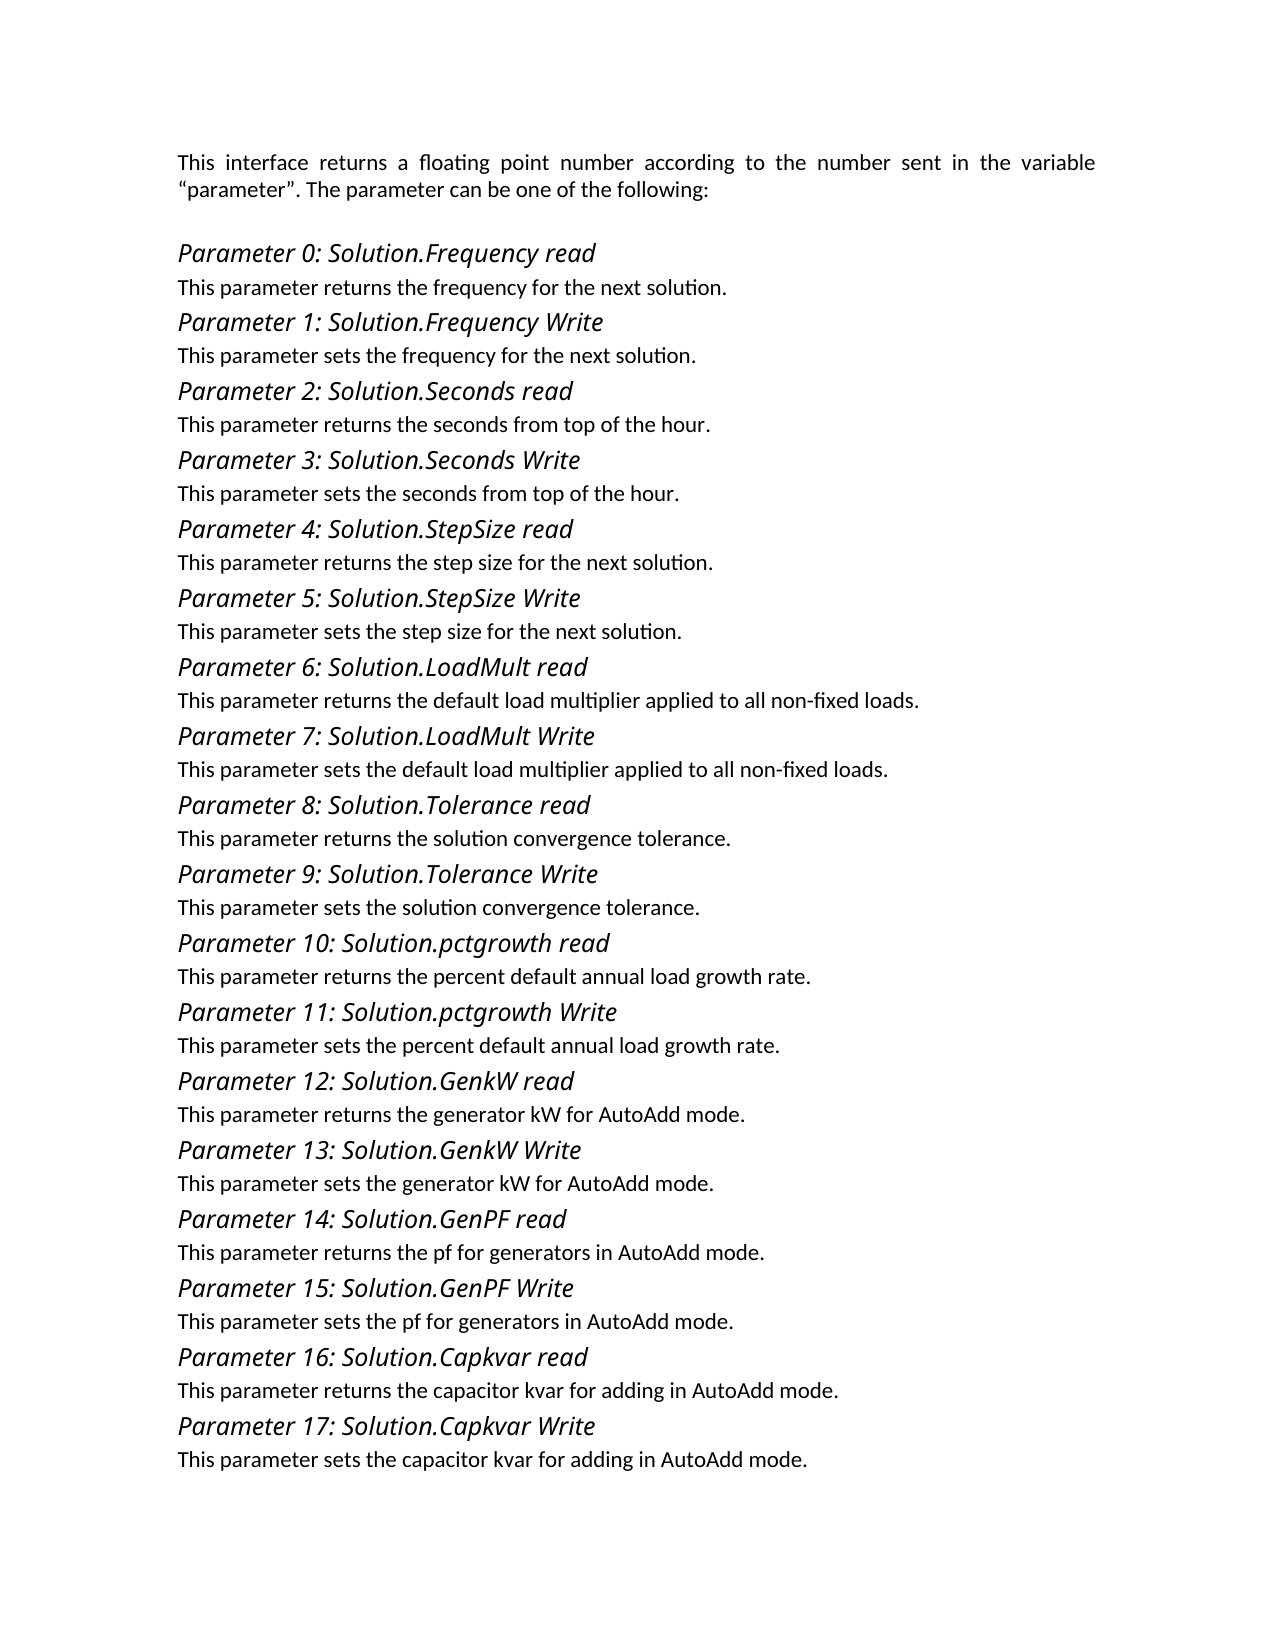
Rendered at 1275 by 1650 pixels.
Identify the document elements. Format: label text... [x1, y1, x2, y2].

text This parameter sets the default load multiplier applied to all non-fixed loads. [177, 755, 1098, 783]
text This parameter sets the seconds from top of the hour. [177, 479, 1098, 507]
text This parameter sets the percent default annual load growth rate. [177, 1031, 1098, 1059]
text This parameter returns the pf for generators in AutoAdd mode. [177, 1238, 1098, 1266]
text This parameter sets the solution convergence tolerance. [177, 893, 1098, 921]
subtitle Parameter 10: Solution.pctgrowth read [177, 925, 1098, 959]
subtitle Parameter 14: Solution.GenPF read [177, 1201, 1098, 1235]
subtitle Parameter 3: Solution.Seconds Write [177, 443, 1098, 477]
subtitle Parameter 13: Solution.GenkW Write [177, 1132, 1098, 1166]
subtitle Parameter 9: Solution.Tolerance Write [177, 856, 1098, 891]
subtitle Parameter 1: Solution.Frequency Write [177, 305, 1098, 339]
text This parameter returns the default load multiplier applied to all non-fixed loads. [177, 686, 1098, 714]
text This parameter returns the solution convergence tolerance. [177, 824, 1098, 852]
subtitle Parameter 7: Solution.LoadMult Write [177, 718, 1098, 753]
subtitle Parameter 8: Solution.Tolerance read [177, 787, 1098, 822]
text This parameter returns the generator kW for AutoAdd mode. [177, 1100, 1098, 1128]
subtitle Parameter 16: Solution.Capkvar read [177, 1339, 1098, 1373]
text This parameter sets the capacitor kvar for adding in AutoAdd mode. [177, 1445, 1098, 1473]
subtitle Parameter 2: Solution.Seconds read [177, 374, 1098, 408]
subtitle Parameter 12: Solution.GenkW read [177, 1063, 1098, 1097]
text This parameter returns the frequency for the next solution. [177, 273, 1098, 301]
text This parameter returns the step size for the next solution. [177, 548, 1098, 576]
text This parameter returns the percent default annual load growth rate. [177, 962, 1098, 990]
subtitle Parameter 11: Solution.pctgrowth Write [177, 994, 1098, 1028]
text This parameter sets the generator kW for AutoAdd mode. [177, 1169, 1098, 1197]
text This parameter sets the frequency for the next solution. [177, 342, 1098, 369]
text This parameter returns the seconds from top of the hour. [177, 411, 1098, 438]
text This interface returns a floating point number according to the number sent in the variable “parameter”. The parameter can be one of the following: [177, 148, 1098, 204]
text This parameter sets the pf for generators in AutoAdd mode. [177, 1307, 1098, 1335]
subtitle Parameter 15: Solution.GenPF Write [177, 1270, 1098, 1304]
subtitle Parameter 0: Solution.Frequency read [177, 236, 1098, 270]
subtitle Parameter 17: Solution.Capkvar Write [177, 1408, 1098, 1442]
subtitle Parameter 6: Solution.LoadMult read [177, 649, 1098, 684]
subtitle Parameter 4: Solution.StepSize read [177, 512, 1098, 546]
text This parameter returns the capacitor kvar for adding in AutoAdd mode. [177, 1376, 1098, 1404]
subtitle Parameter 5: Solution.StepSize Write [177, 581, 1098, 615]
text This parameter sets the step size for the next solution. [177, 617, 1098, 645]
